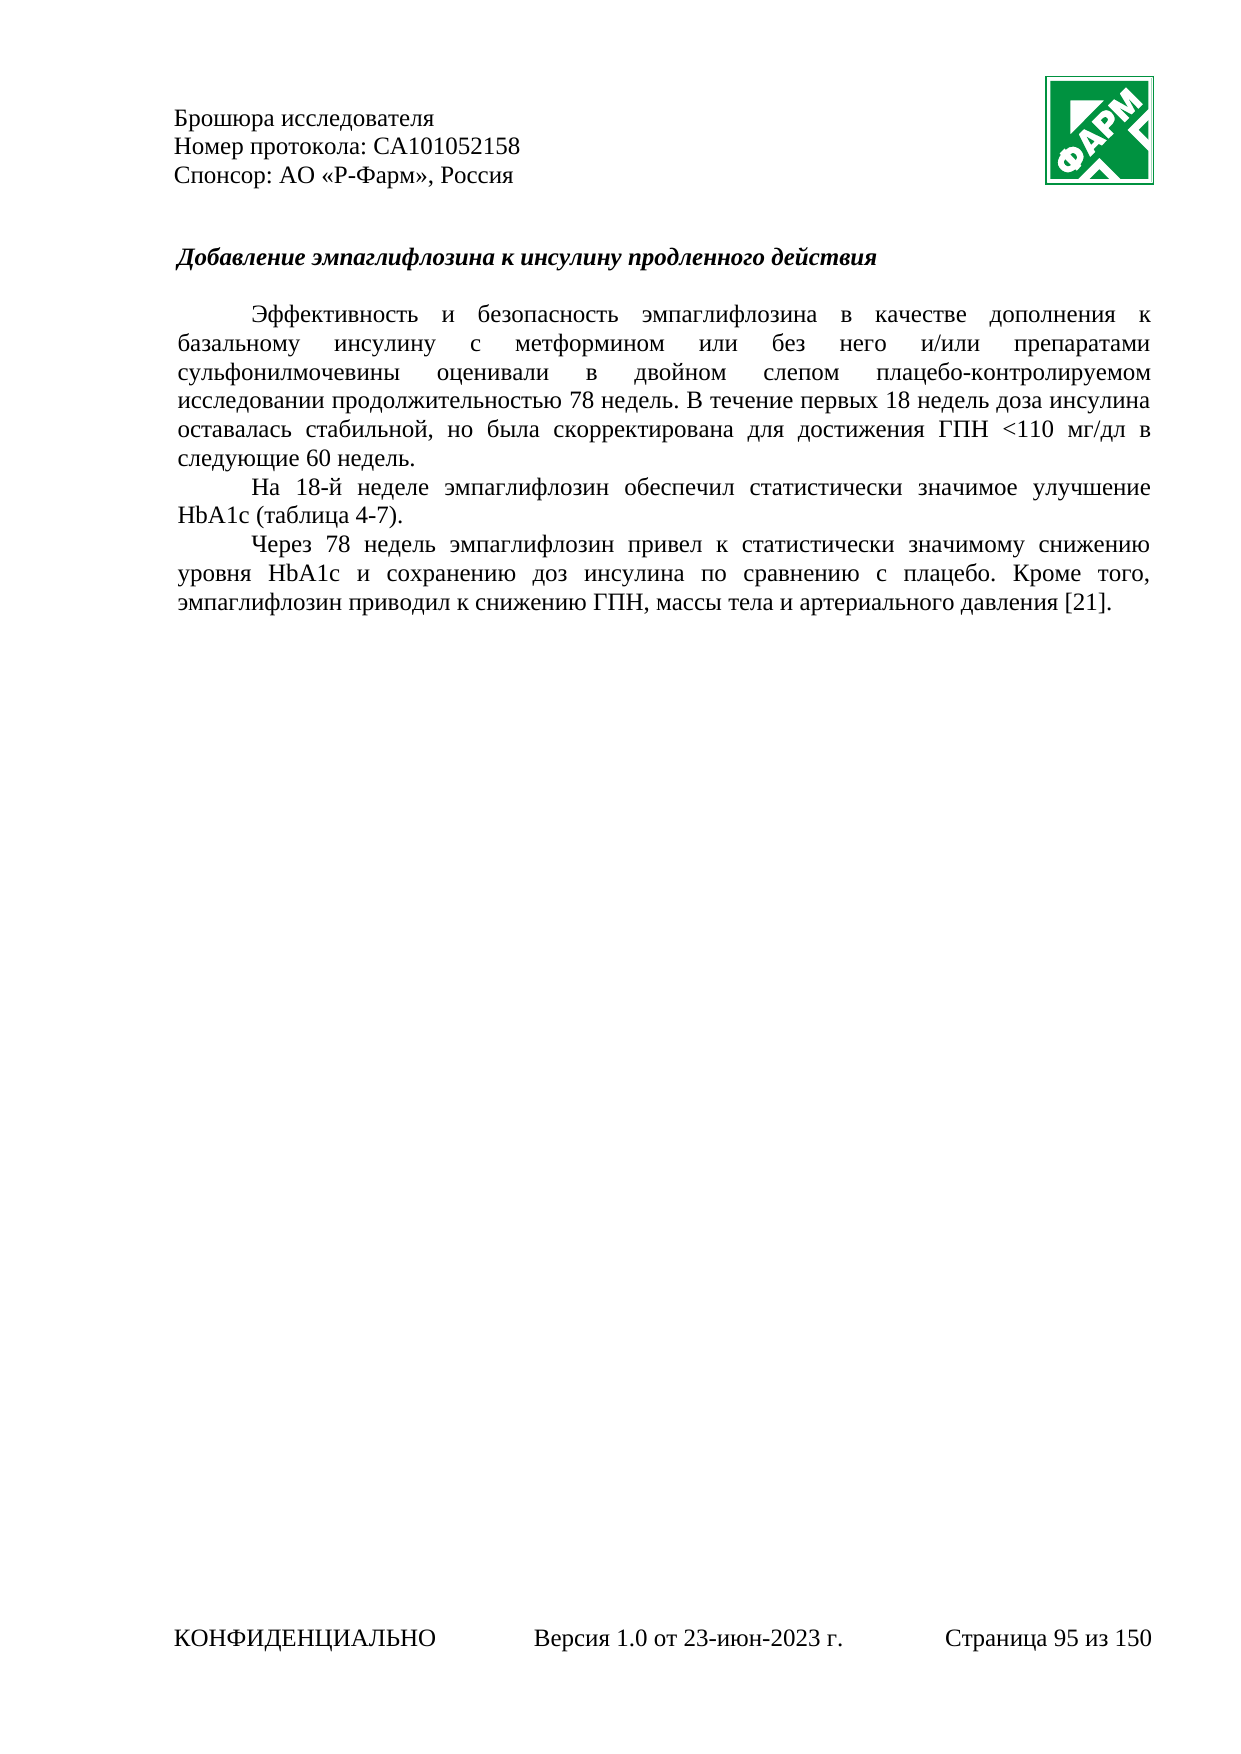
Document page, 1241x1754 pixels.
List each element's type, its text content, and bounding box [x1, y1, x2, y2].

text Добавление эмпаглифлозина к инсулину продленного действия [177, 242, 1152, 270]
text Эффективность и безопасность эмпаглифлозина в качестве дополнения к базальному инсулину с метформином или без него и/или препаратами сульфонилмочевины оценивали в двойном слепом плацебо-контролируемом исследовании продолжительностью 78 недель. В течение первых 18 недель доза инсулина оставалась стабильной, но была скорректирована для достижения ГПН <110 мг/дл в следующие 60 недель. [177, 299, 1152, 472]
text Через 78 недель эмпаглифлозин привел к статистически значимому снижению уровня HbA1c и сохранению доз инсулина по сравнению с плацебо. Кроме того, эмпаглифлозин приводил к снижению ГПН, массы тела и артериального давления [21]. [177, 529, 1152, 615]
text На 18-й неделе эмпаглифлозин обеспечил статистически значимое улучшение HbA1c (таблица 4-7). [177, 472, 1152, 529]
